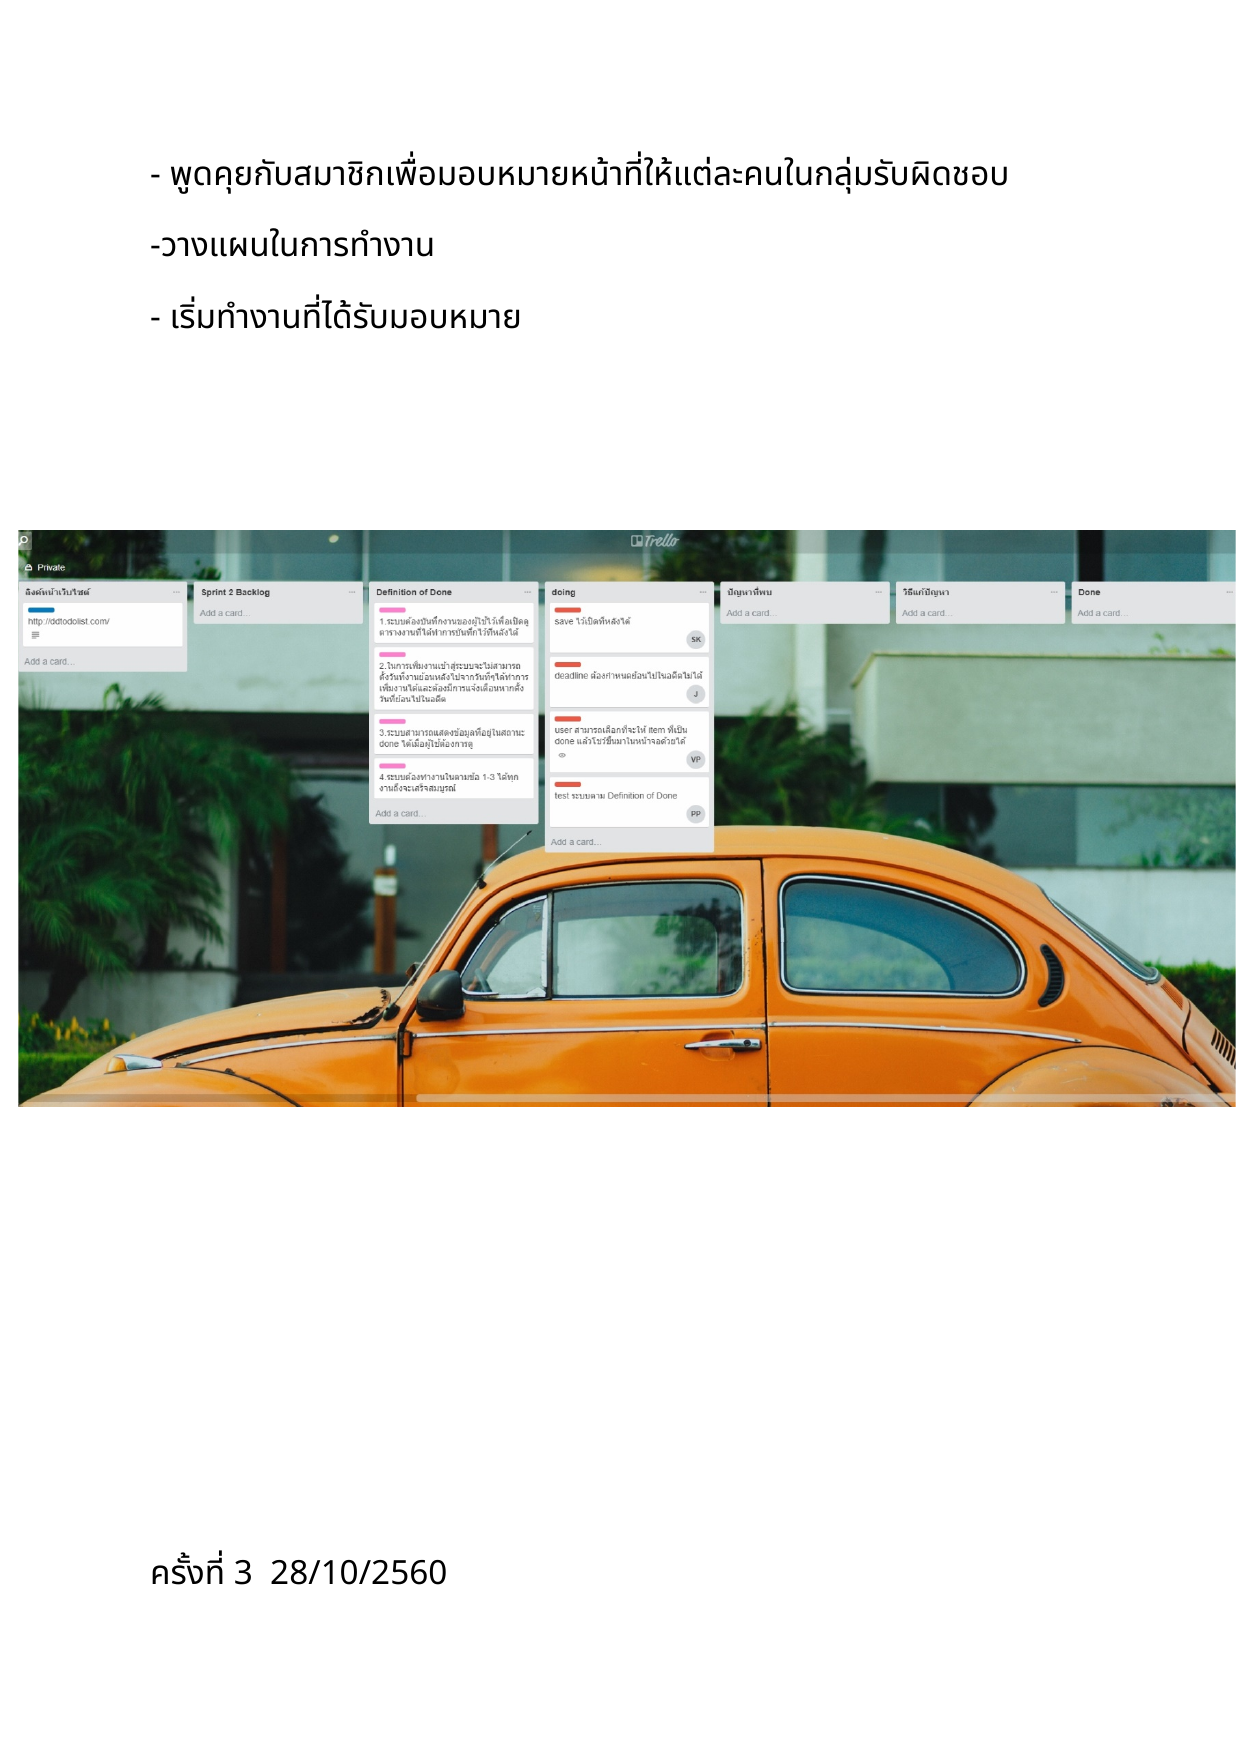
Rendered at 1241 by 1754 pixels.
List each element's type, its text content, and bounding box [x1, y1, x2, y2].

text - พูดคุยกับสมาชิกเพื่อมอบหมายหน้าที่ให้แต่ละคนในกลุ่มรับผิดชอบ [150, 150, 1090, 201]
text ครั้งที่ 3 28/10/2560 [150, 1548, 1090, 1599]
text -วางแผนในการทำงาน [150, 221, 1090, 272]
picture [16, 530, 1236, 1105]
text - เริ่มทำงานที่ได้รับมอบหมาย [150, 292, 1090, 343]
